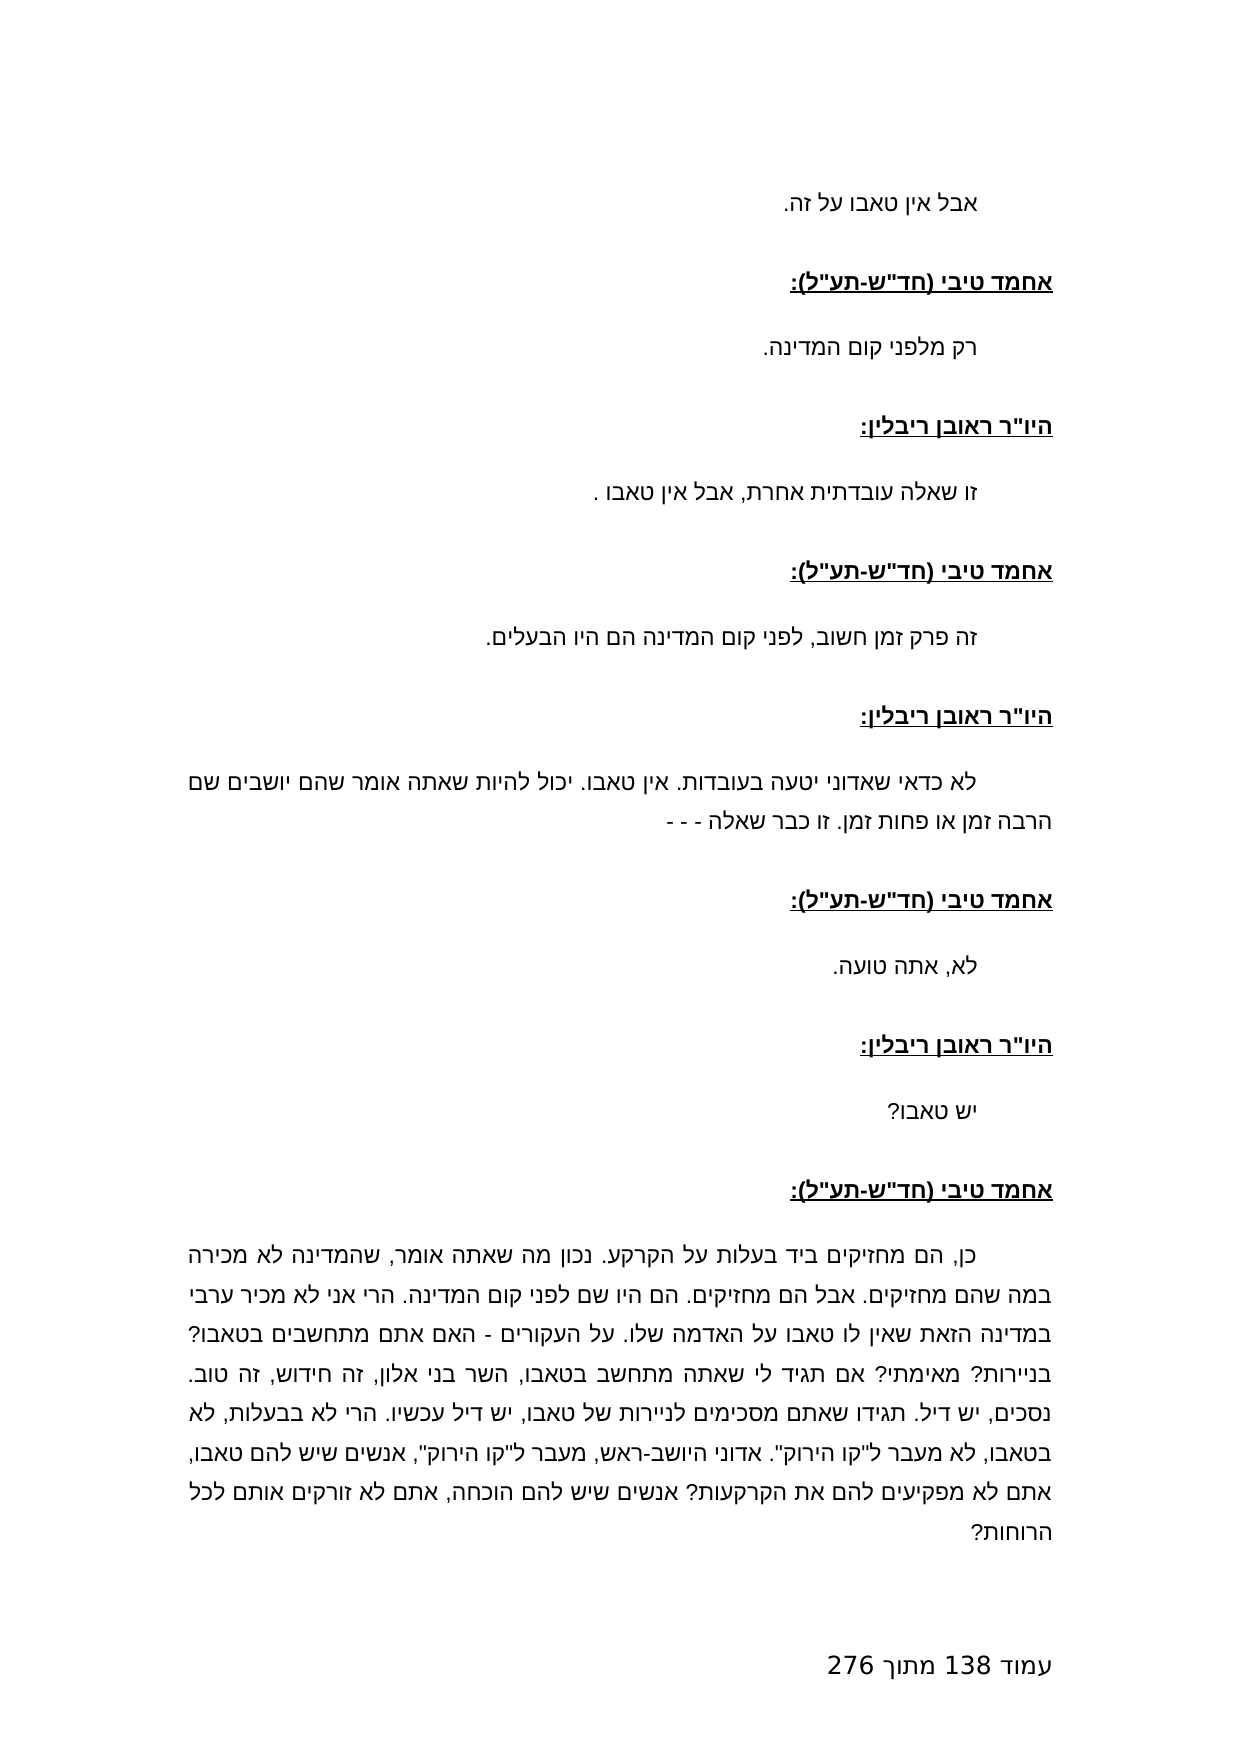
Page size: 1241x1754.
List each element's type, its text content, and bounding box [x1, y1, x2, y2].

text היו"ר ראובן ריבלין: [187, 413, 1053, 439]
text אחמד טיבי (חד"ש-תע"ל): [187, 1177, 1053, 1203]
text אחמד טיבי (חד"ש-תע"ל): [187, 268, 1053, 295]
text אחמד טיבי (חד"ש-תע"ל): [187, 558, 1053, 584]
text כן, הם מחזיקים ביד בעלות על הקרקע. נכון מה שאתה אומר, שהמדינה לא מכירה במה שהם מחזיקים. אבל הם מחזיקים. הם היו שם לפני קום המדינה. הרי אני לא מכיר ערבי במדינה הזאת שאין לו טאבו על האדמה שלו. על העקורים - האם אתם מתחשבים בטאבו? בניירות? מאימתי? אם תגיד לי שאתה מתחשב בטאבו, השר בני אלון, זה חידוש, זה טוב. נסכים, יש דיל. תגידו שאתם מסכימים לניירות של טאבו, יש דיל עכשיו. הרי לא בבעלות, לא בטאבו, לא מעבר ל"קו הירוק". אדוני היושב-ראש, מעבר ל"קו הירוק", אנשים שיש להם טאבו, אתם לא מפקיעים להם את הקרקעות? אנשים שיש להם הוכחה, אתם לא זורקים אותם לכל הרוחות? [187, 1242, 1053, 1545]
text זו שאלה עובדתית אחרת, אבל אין טאבו . [187, 479, 1053, 505]
text היו"ר ראובן ריבלין: [187, 703, 1053, 729]
text אחמד טיבי (חד"ש-תע"ל): [187, 887, 1053, 913]
text זה פרק זמן חשוב, לפני קום המדינה הם היו הבעלים. [187, 624, 1053, 650]
text יש טאבו? [187, 1098, 1053, 1124]
text היו"ר ראובן ריבלין: [187, 1032, 1053, 1058]
text אבל אין טאבו על זה. [187, 189, 1053, 216]
text רק מלפני קום המדינה. [187, 334, 1053, 361]
text לא, אתה טועה. [187, 953, 1053, 979]
text לא כדאי שאדוני יטעה בעובדות. אין טאבו. יכול להיות שאתה אומר שהם יושבים שם הרבה זמן או פחות זמן. זו כבר שאלה - - - [187, 769, 1053, 834]
